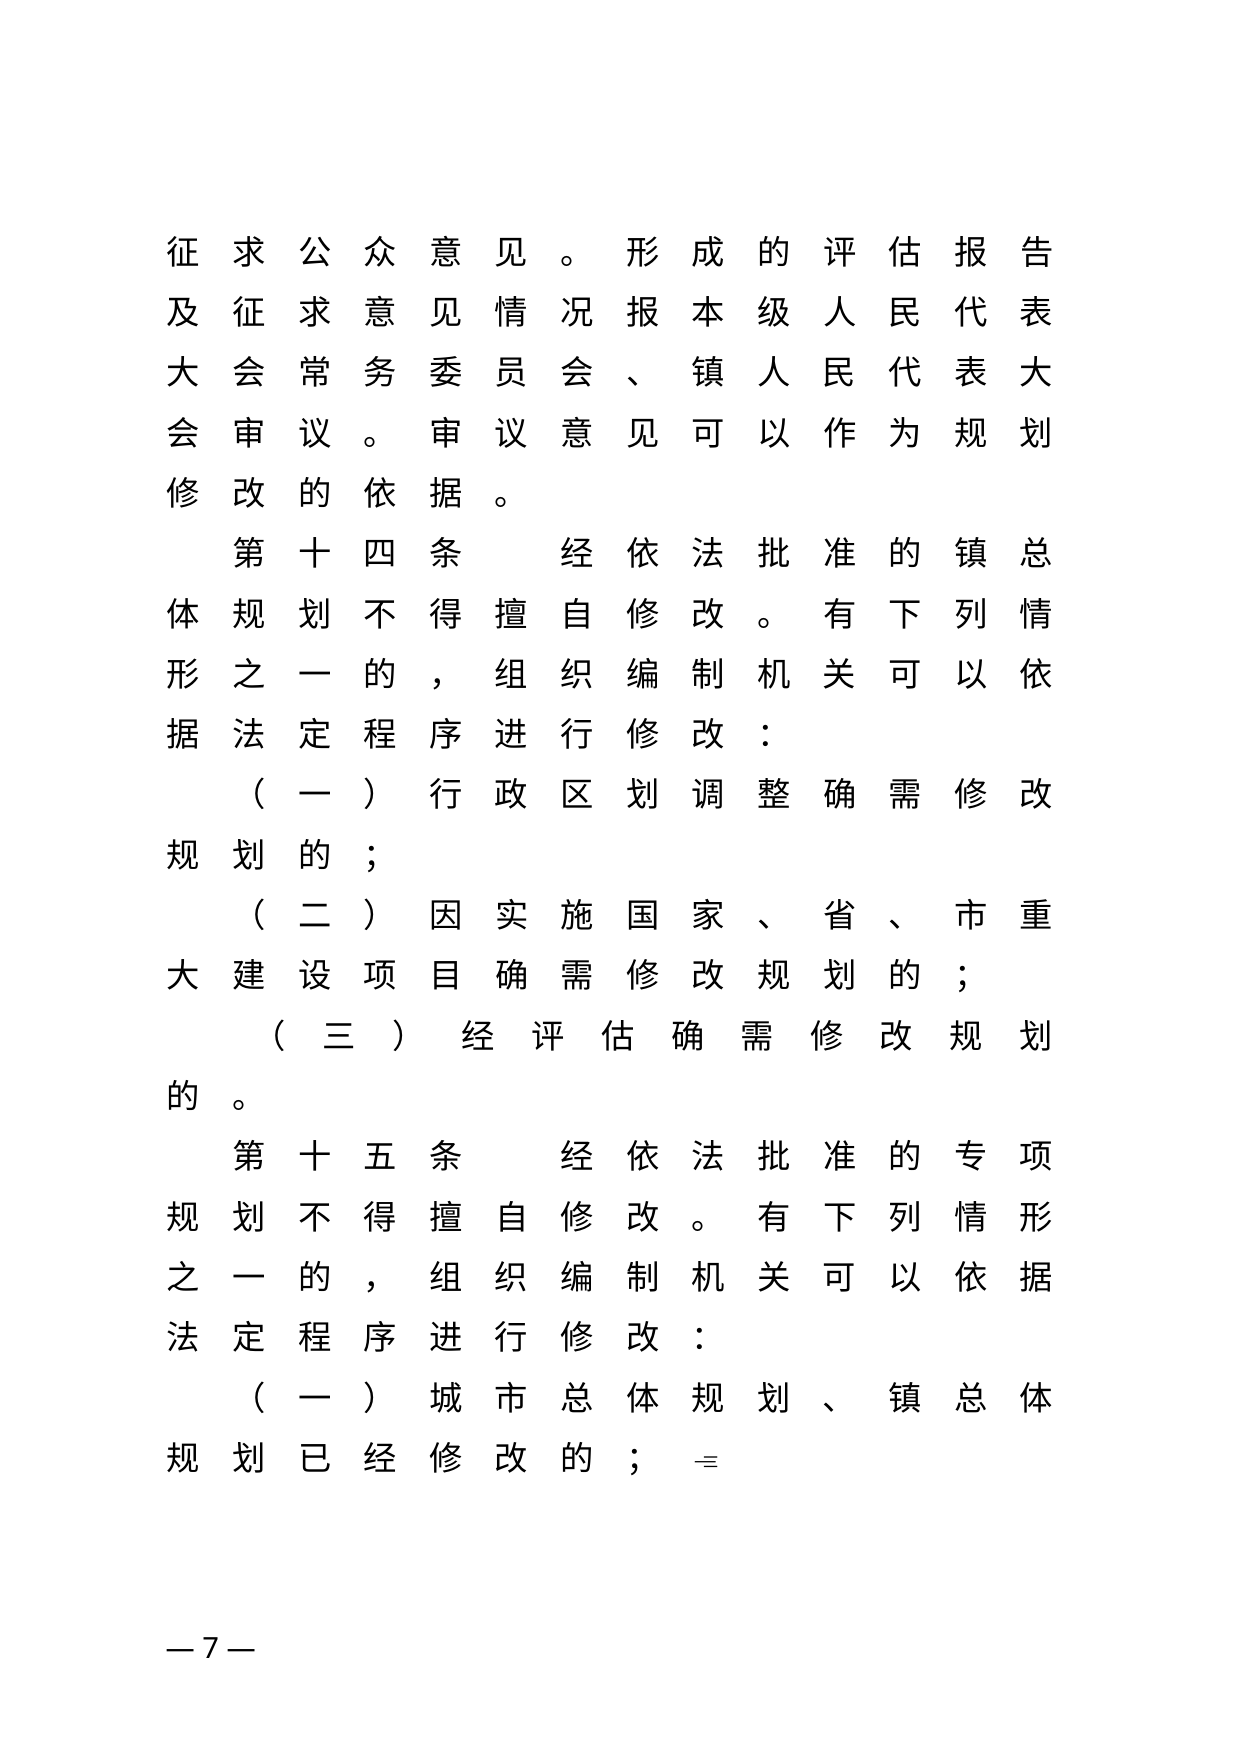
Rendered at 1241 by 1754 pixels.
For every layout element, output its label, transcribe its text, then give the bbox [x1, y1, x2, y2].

text 第十五条 经依法批准的专项规划不得擅自修改。有下列情形之一的，组织编制机关可以依据法定程序进行修改： [167, 1124, 1085, 1365]
text （二）因实施国家、省、市重大建设项目确需修改规划的； [167, 883, 1085, 1003]
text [167, 219, 1085, 521]
text （一）行政区划调整确需修改规划的； [167, 762, 1085, 883]
text 第十四条 经依法批准的镇总体规划不得擅自修改。有下列情形之一的，组织编制机关可以依据法定程序进行修改： [167, 521, 1085, 762]
text （三）经评估确需修改规划的。 [167, 1003, 1085, 1124]
text （一）城市总体规划、镇总体规划已经修改的； [167, 1365, 1085, 1486]
